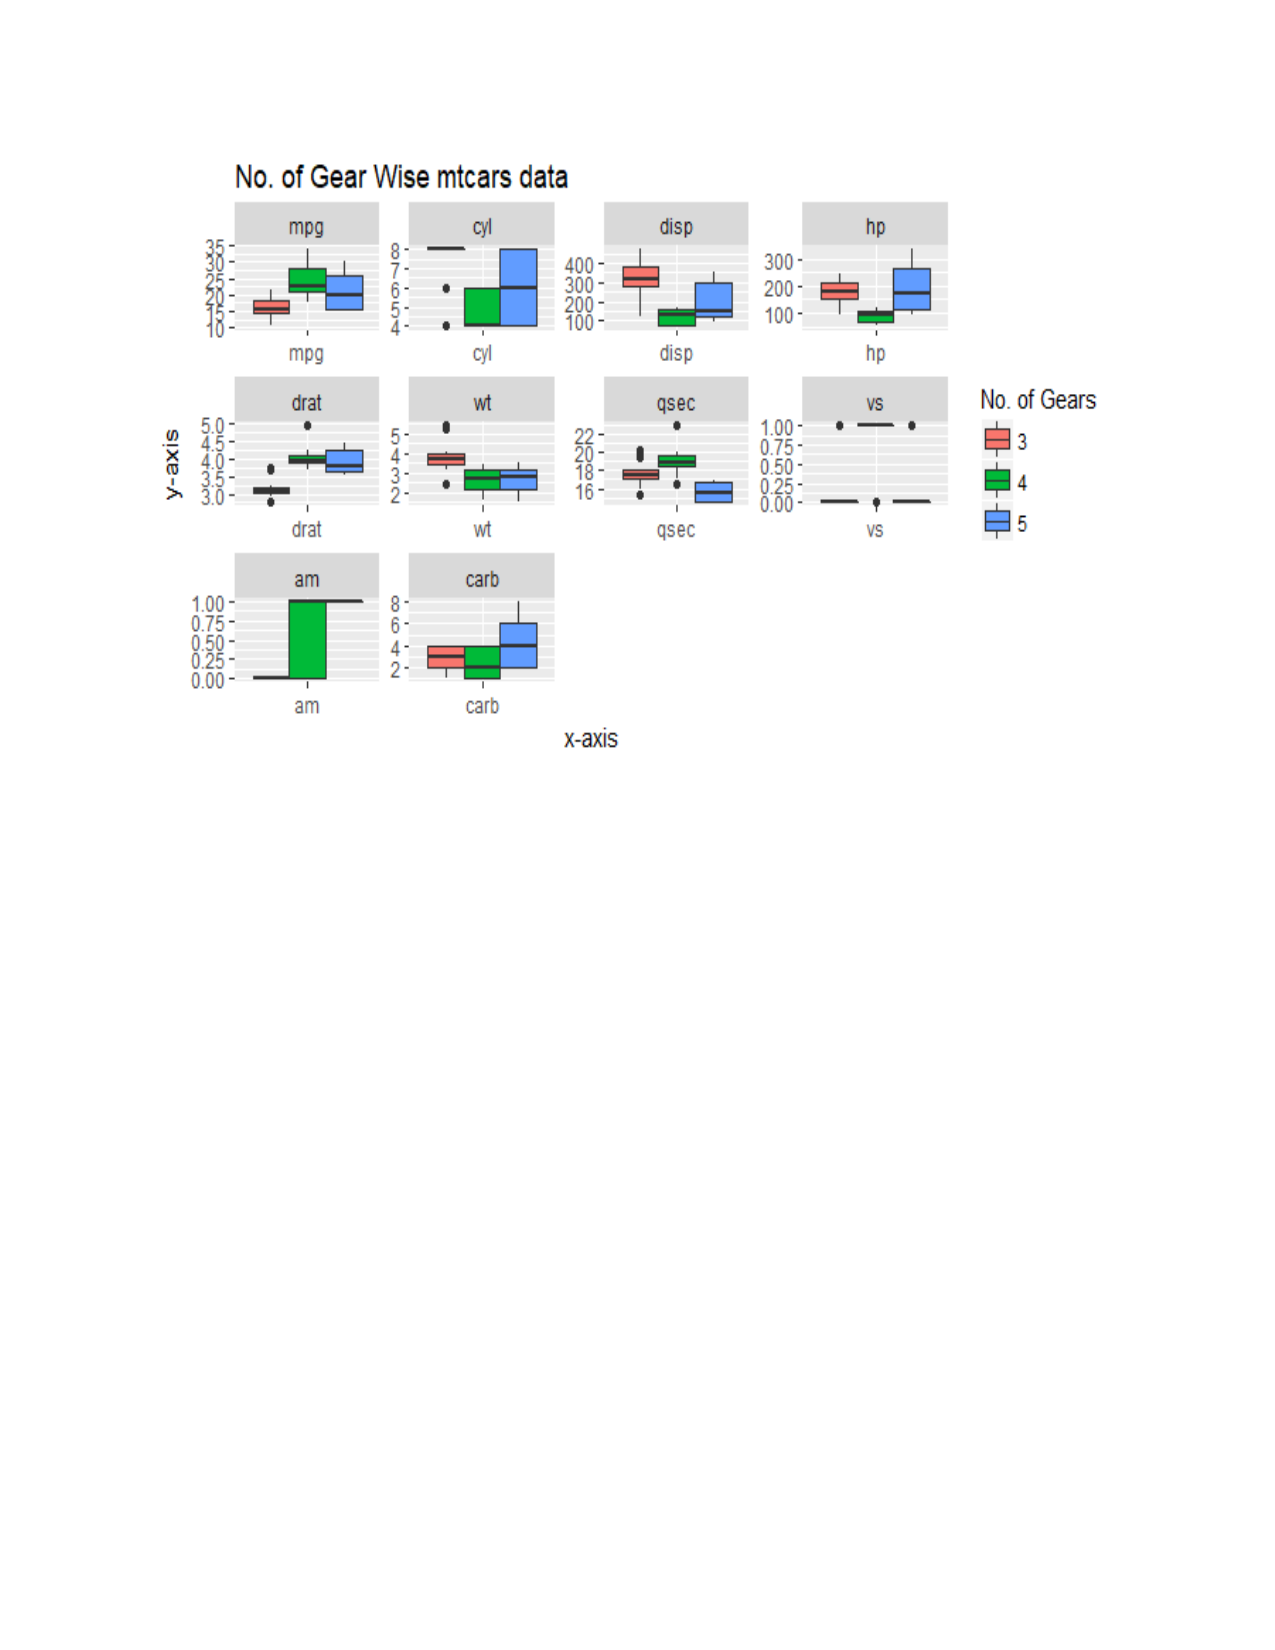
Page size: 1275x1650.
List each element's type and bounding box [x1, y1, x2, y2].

picture [150, 150, 1118, 760]
